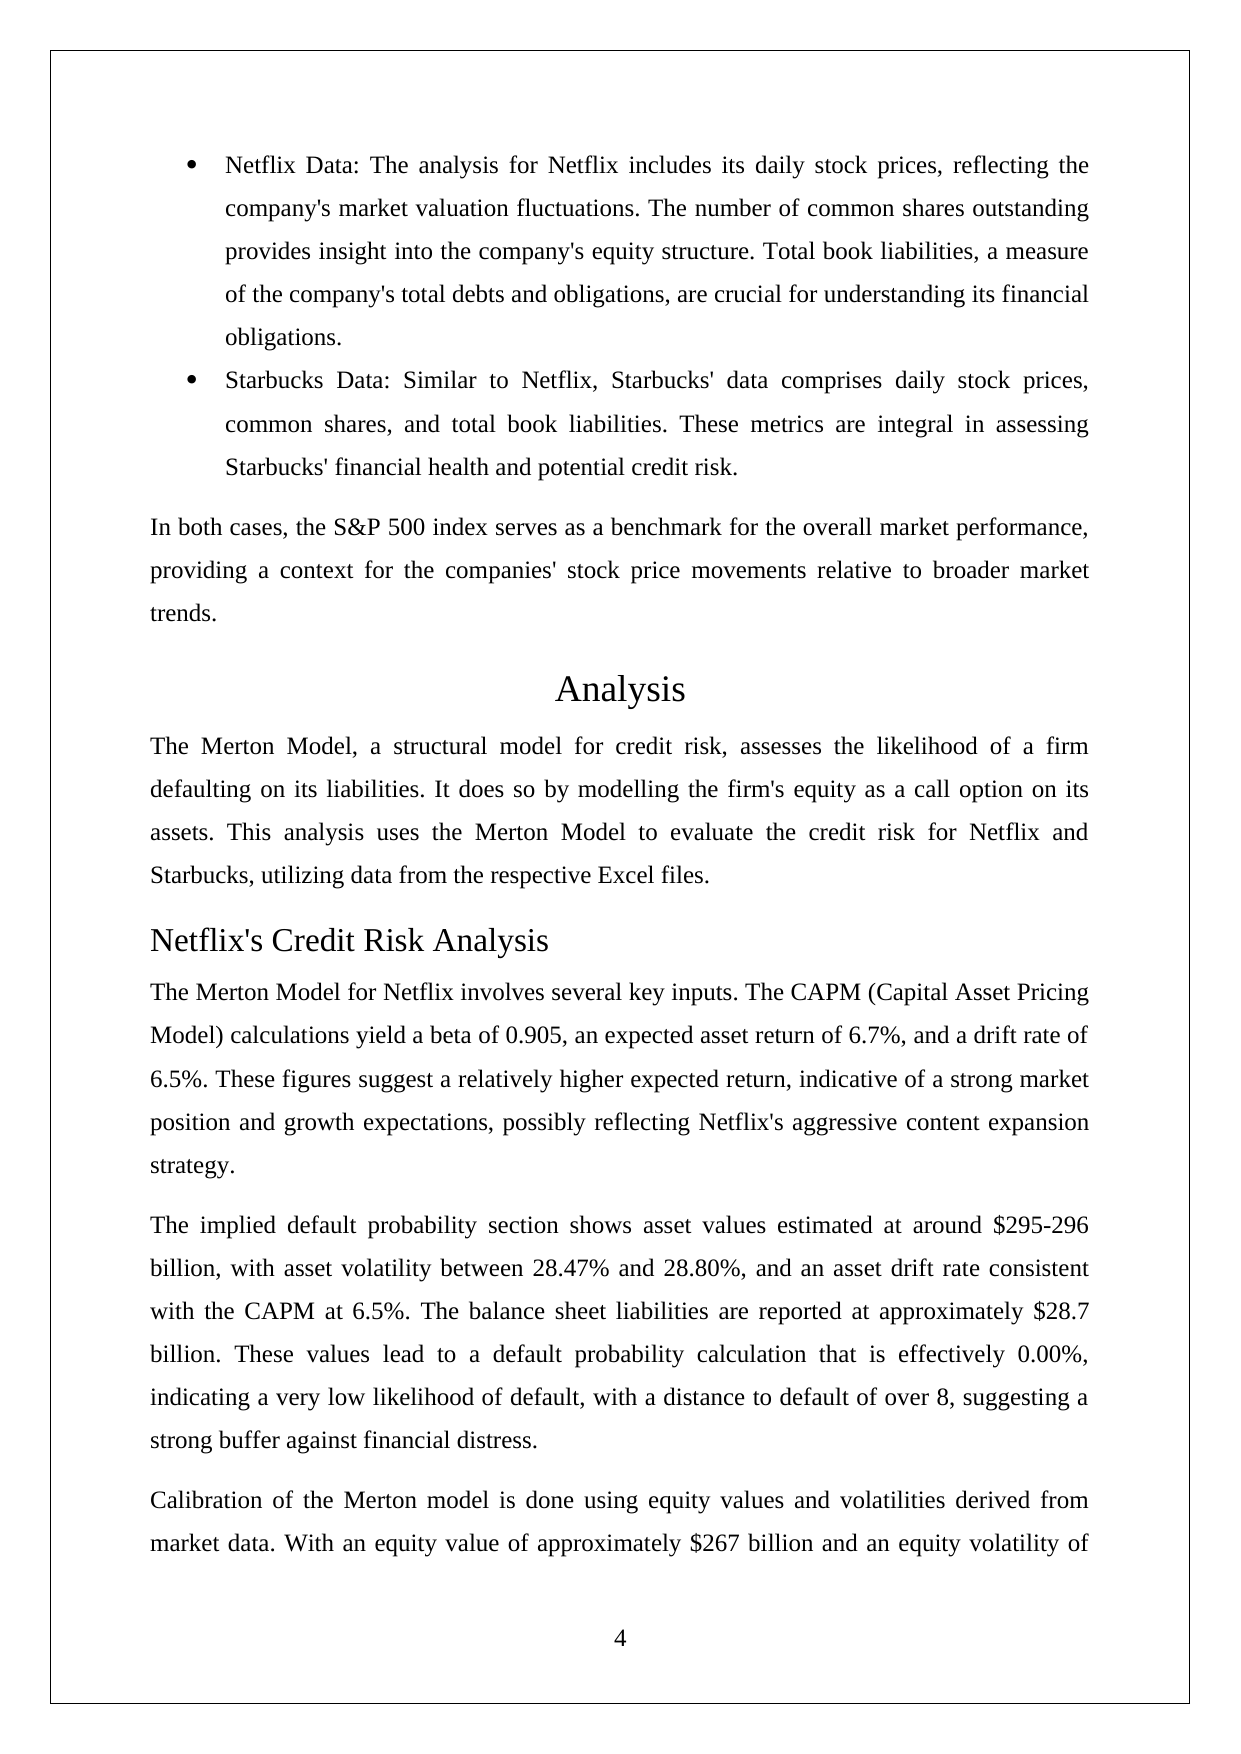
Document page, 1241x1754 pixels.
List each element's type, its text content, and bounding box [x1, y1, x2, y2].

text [150, 1485, 1090, 1557]
list Netflix Data: The analysis for Netflix includes its daily stock prices, reflecting the company's market valuation fluctuations. The number of common shares outstanding provides insight into the company's equity structure. Total book liabilities, a measure of the company's total debts and obligations, are crucial for understanding its financial obligations. [187, 150, 1090, 351]
text The Merton Model for Netflix involves several key inputs. The CAPM (Capital Asset Pricing Model) calculations yield a beta of 0.905, an expected asset return of 6.7%, and a drift rate of 6.5%. These figures suggest a relatively higher expected return, indicative of a strong market position and growth expectations, possibly reflecting Netflix's aggressive content expansion strategy. [150, 977, 1090, 1179]
text In both cases, the S&P 500 index serves as a benchmark for the overall market performance, providing a context for the companies' stock price movements relative to broader market trends. [150, 512, 1090, 627]
subtitle Analysis [150, 666, 1090, 709]
list Starbucks Data: Similar to Netflix, Starbucks' data comprises daily stock prices, common shares, and total book liabilities. These metrics are integral in assessing Starbucks' financial health and potential credit risk. [187, 366, 1090, 481]
subtitle Netflix's Credit Risk Analysis [150, 920, 1090, 958]
text The Merton Model, a structural model for credit risk, assesses the likelihood of a firm defaulting on its liabilities. It does so by modelling the firm's equity as a call option on its assets. This analysis uses the Merton Model to evaluate the credit risk for Netflix and Starbucks, utilizing data from the respective Excel files. [150, 731, 1090, 889]
text The implied default probability section shows asset values estimated at around $295-296 billion, with asset volatility between 28.47% and 28.80%, and an asset drift rate consistent with the CAPM at 6.5%. The balance sheet liabilities are reported at approximately $28.7 billion. These values lead to a default probability calculation that is effectively 0.00%, indicating a very low likelihood of default, with a distance to default of over 8, suggesting a strong buffer against financial distress. [150, 1210, 1090, 1454]
